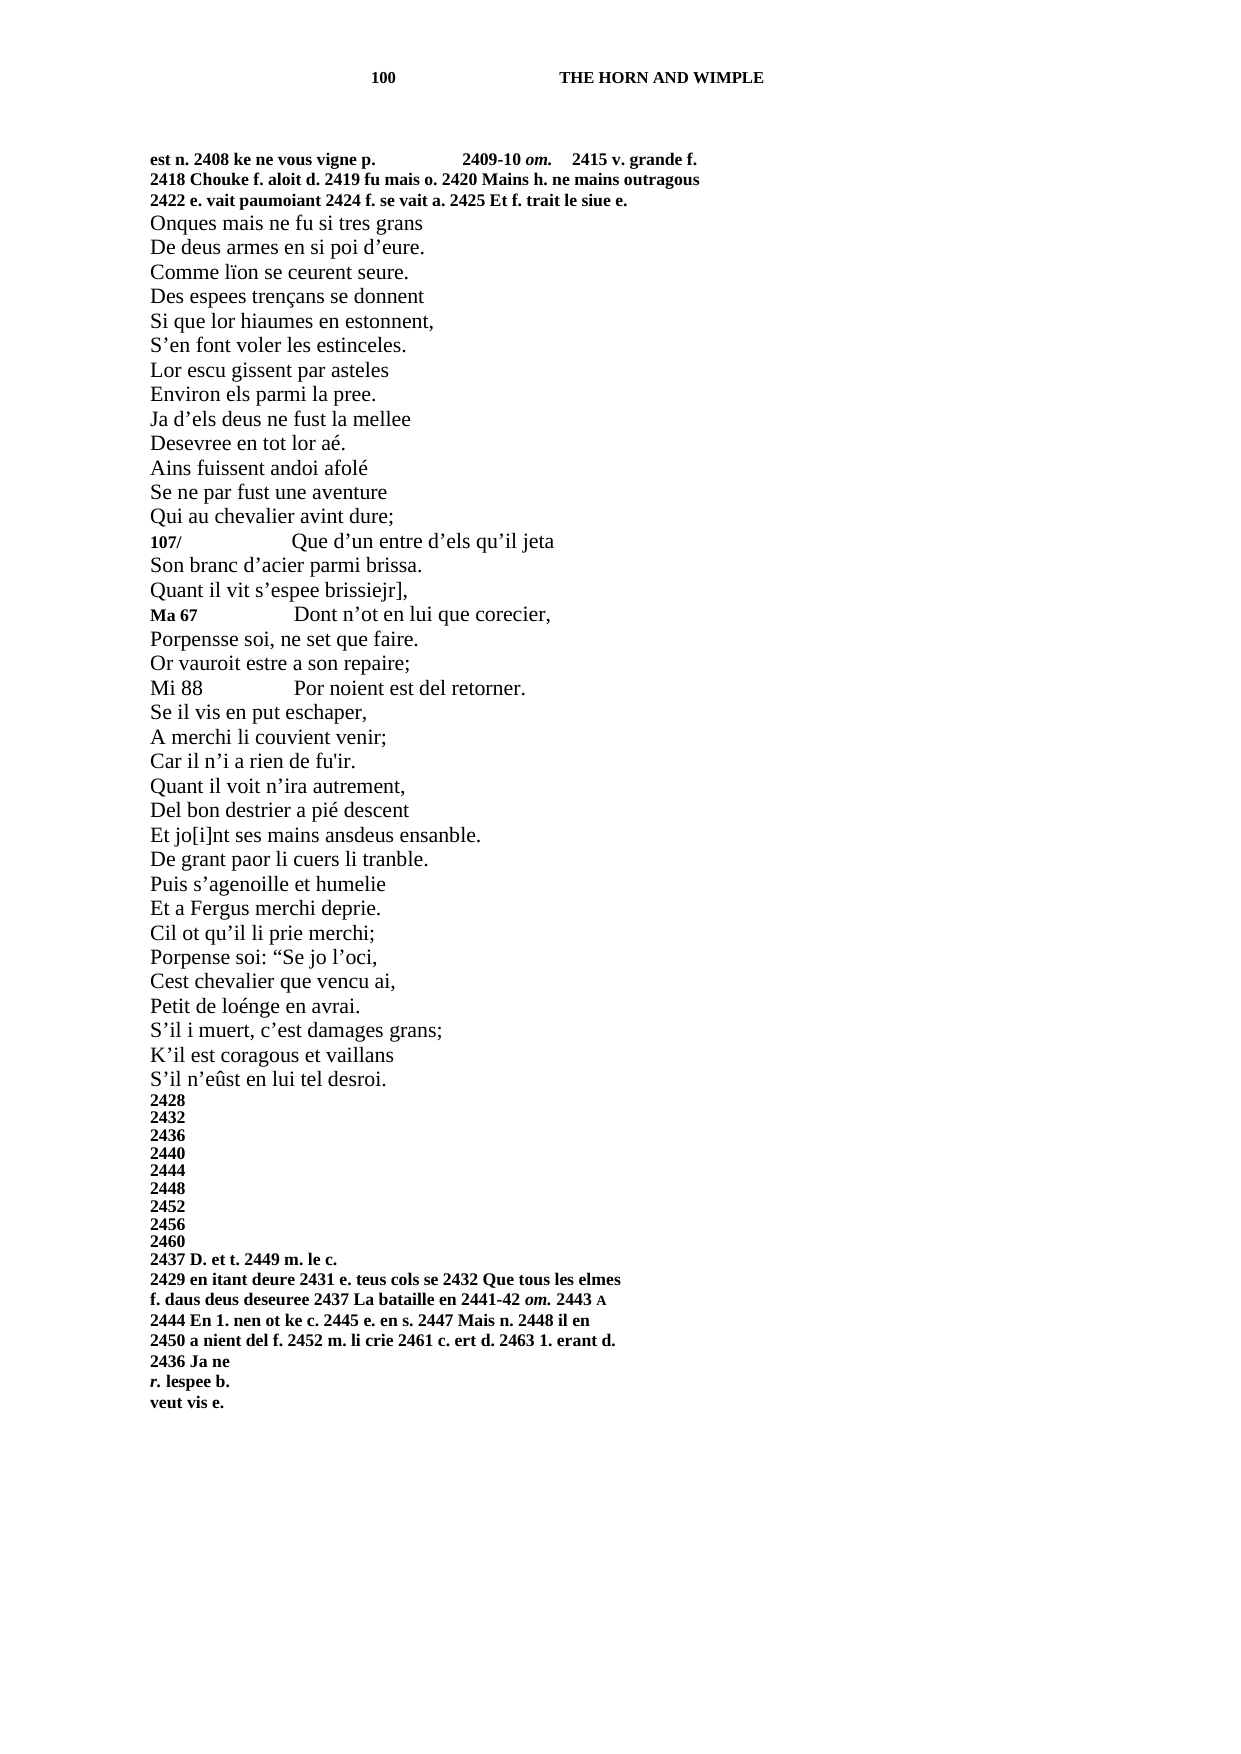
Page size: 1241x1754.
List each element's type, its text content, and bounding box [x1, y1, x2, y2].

text 2432 [150, 1109, 1090, 1127]
text Petit de loénge en avrai. [150, 994, 1090, 1018]
text Or vauroit estre a son repaire; [150, 651, 1090, 676]
text 2448 [150, 1180, 1090, 1198]
text Ja d’els deus ne fust la mellee Desevree en tot lor aé. [150, 406, 1090, 455]
text 2436 Ja ne r. lespee b. veut vis e. [150, 1351, 1090, 1412]
text 2456 [150, 1216, 1090, 1233]
text 2444 [150, 1163, 1090, 1180]
text Onques mais ne fu si tres grans De deus armes en si poi d’eure. Comme lïon se ceurent seure. [150, 211, 1090, 284]
text Des espees trençans se donnent Si que lor hiaumes en estonnent, [150, 284, 1090, 333]
text Cest chevalier que vencu ai, [150, 969, 1090, 994]
text Quant il vit s’espee brissiejr], [150, 578, 1090, 602]
text S’il i muert, c’est damages grans; [150, 1018, 1090, 1043]
text Car il n’i a rien de fu'ir. [150, 749, 1090, 773]
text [150, 149, 1090, 169]
text 2460 [150, 1233, 1090, 1251]
text Puis s’agenoille et humelie Et a Fergus merchi deprie. [150, 871, 1090, 920]
text Porpensse soi, ne set que faire. [150, 627, 1090, 651]
text Mi 88 Por noient est del retorner. [150, 676, 1090, 700]
text Del bon destrier a pié descent Et jo[i]nt ses mains ansdeus ensanble. De grant paor li cuers li tranble. [150, 798, 1090, 871]
text Lor escu gissent par asteles Environ els parmi la pree. [150, 357, 1090, 406]
text 2437 D. et t. 2449 m. le c. [150, 1251, 1090, 1269]
text 2429 en itant deure 2431 e. teus cols se 2432 Que tous les elmes f. daus deus deseuree 2437 La bataille en 2441-42 om. 2443 a 2444 En 1. nen ot ke c. 2445 e. en s. 2447 Mais n. 2448 il en 2450 a nient del f. 2452 m. li crie 2461 c. ert d. 2463 1. erant d. [150, 1269, 1090, 1351]
text 2436 [150, 1127, 1090, 1145]
text K’il est coragous et vaillans S’il n’eûst en lui tel desroi. [150, 1043, 1090, 1092]
text 2418 Chouke f. aloit d. 2419 fu mais o. 2420 Mains h. ne mains outragous 2422 e. vait paumoiant 2424 f. se vait a. 2425 Et f. trait le siue e. [150, 169, 1090, 211]
text 2440 [150, 1145, 1090, 1163]
text Cil ot qu’il li prie merchi; [150, 920, 1090, 945]
text Quant il voit n’ira autrement, [150, 773, 1090, 798]
text S’en font voler les estinceles. [150, 333, 1090, 357]
text 2452 [150, 1198, 1090, 1216]
text A merchi li couvient venir; [150, 724, 1090, 749]
text Ains fuissent andoi afolé Se ne par fust une aventure Qui au chevalier avint dure; [150, 455, 1090, 529]
text 2428 [150, 1092, 1090, 1109]
text Se il vis en put eschaper, [150, 700, 1090, 724]
text Ma 67 Dont n’ot en lui que corecier, [150, 602, 1090, 627]
text Porpense soi: “Se jo l’oci, [150, 945, 1090, 969]
text 107/ Que d’un entre d’els qu’il jeta [150, 529, 1090, 553]
text Son branc d’acier parmi brissa. [150, 553, 1090, 578]
